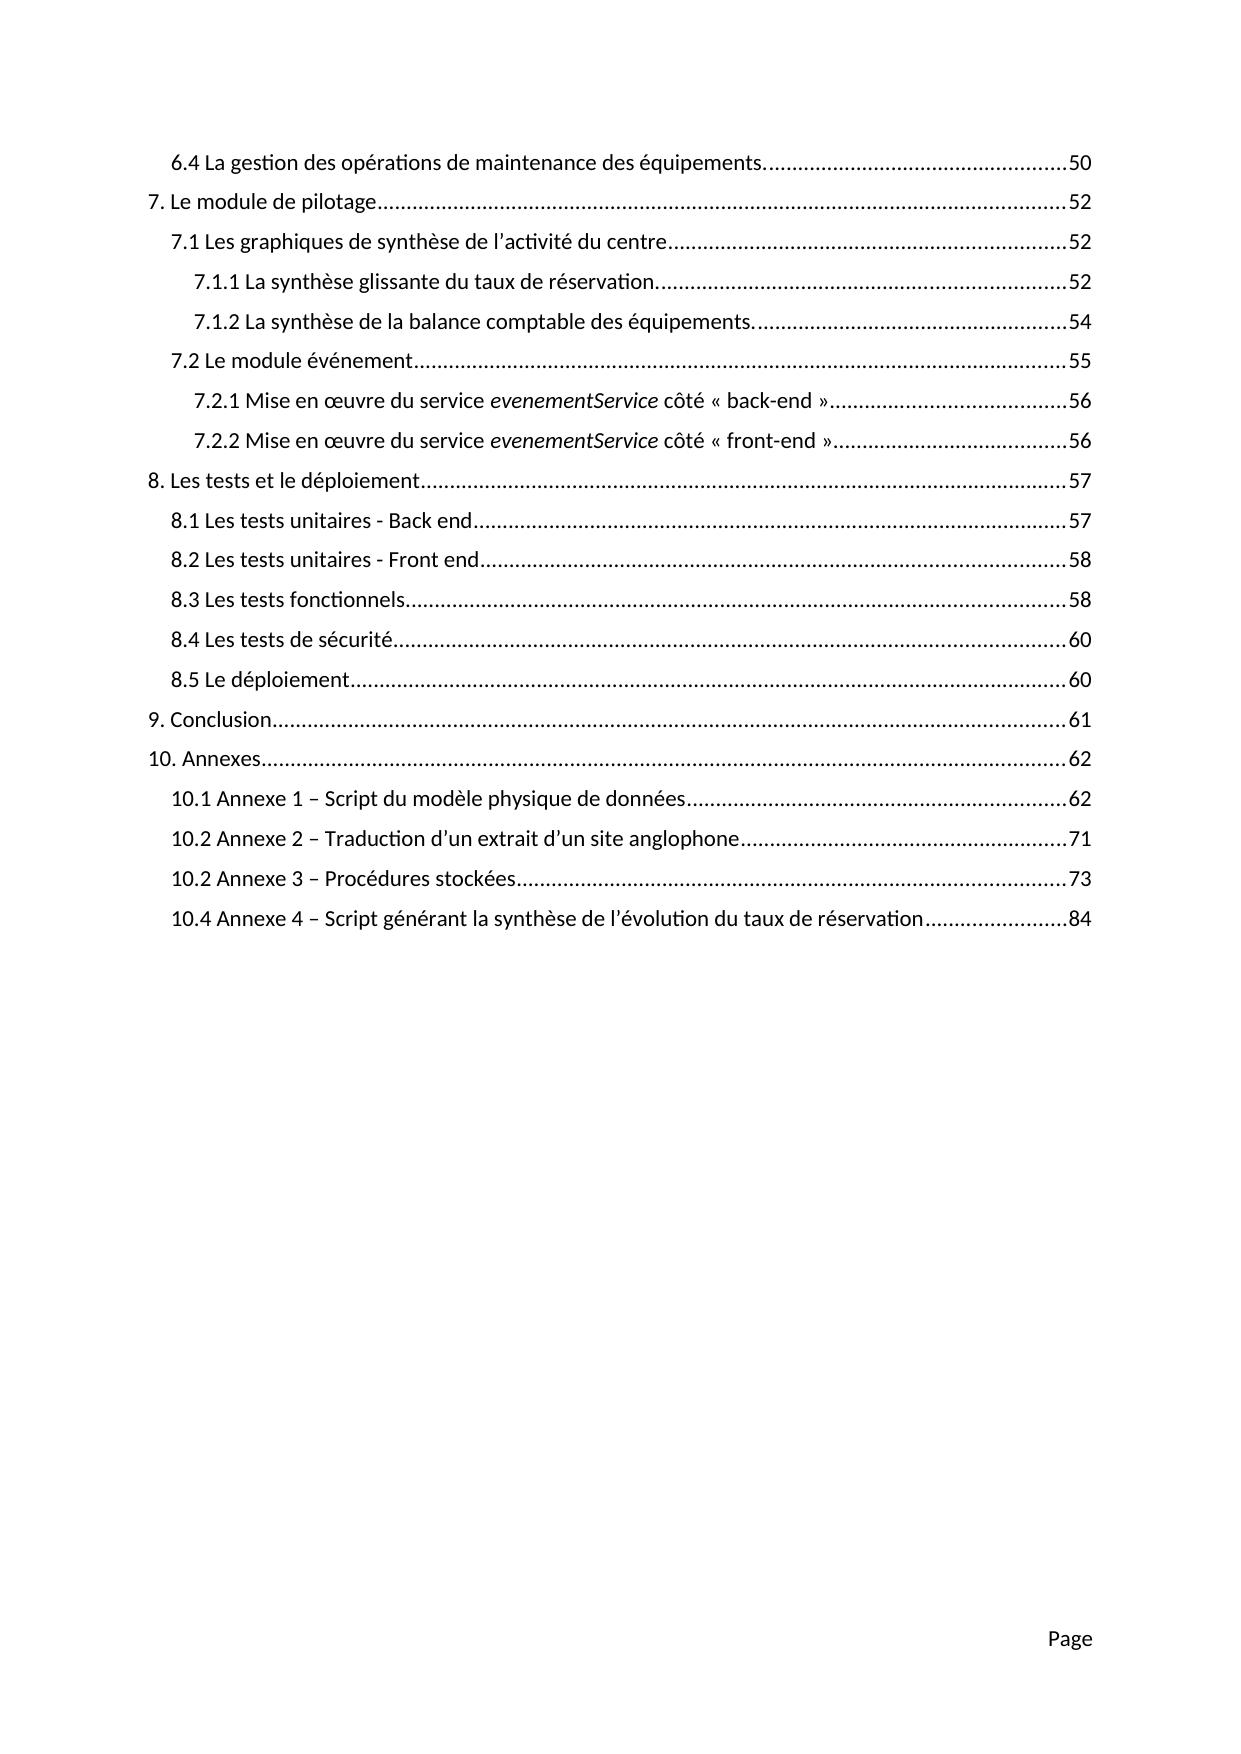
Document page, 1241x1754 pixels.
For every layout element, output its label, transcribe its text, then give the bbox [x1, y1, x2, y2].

text 7.2 Le module événement 55 [171, 347, 1092, 375]
text 7.1.1 La synthèse glissante du taux de réservation. 52 [193, 267, 1092, 295]
text 8. Les tests et le déploiement 57 [148, 466, 1092, 494]
text 7.2.1 Mise en œuvre du service evenementService côté « back-end » 56 [193, 386, 1092, 414]
text 10.4 Annexe 4 – Script générant la synthèse de l’évolution du taux de réservation 84 [171, 904, 1092, 932]
text 8.5 Le déploiement 60 [171, 665, 1092, 693]
text 7.2.2 Mise en œuvre du service evenementService côté « front-end » 56 [193, 426, 1092, 454]
text 7.1.2 La synthèse de la balance comptable des équipements. 54 [193, 307, 1092, 335]
text 10.1 Annexe 1 – Script du modèle physique de données 62 [171, 784, 1092, 812]
text 10. Annexes 62 [148, 744, 1092, 773]
text 10.2 Annexe 3 – Procédures stockées 73 [171, 864, 1092, 892]
text 7. Le module de pilotage 52 [148, 187, 1092, 216]
text 9. Conclusion 61 [148, 705, 1092, 733]
text 10.2 Annexe 2 – Traduction d’un extrait d’un site anglophone 71 [171, 824, 1092, 852]
text 8.1 Les tests unitaires - Back end 57 [171, 506, 1092, 534]
text 7.1 Les graphiques de synthèse de l’activité du centre 52 [171, 227, 1092, 255]
text 8.2 Les tests unitaires - Front end 58 [171, 546, 1092, 574]
text 6.4 La gestion des opérations de maintenance des équipements. 50 [171, 148, 1092, 176]
text 8.3 Les tests fonctionnels 58 [171, 585, 1092, 613]
text 8.4 Les tests de sécurité 60 [171, 625, 1092, 653]
